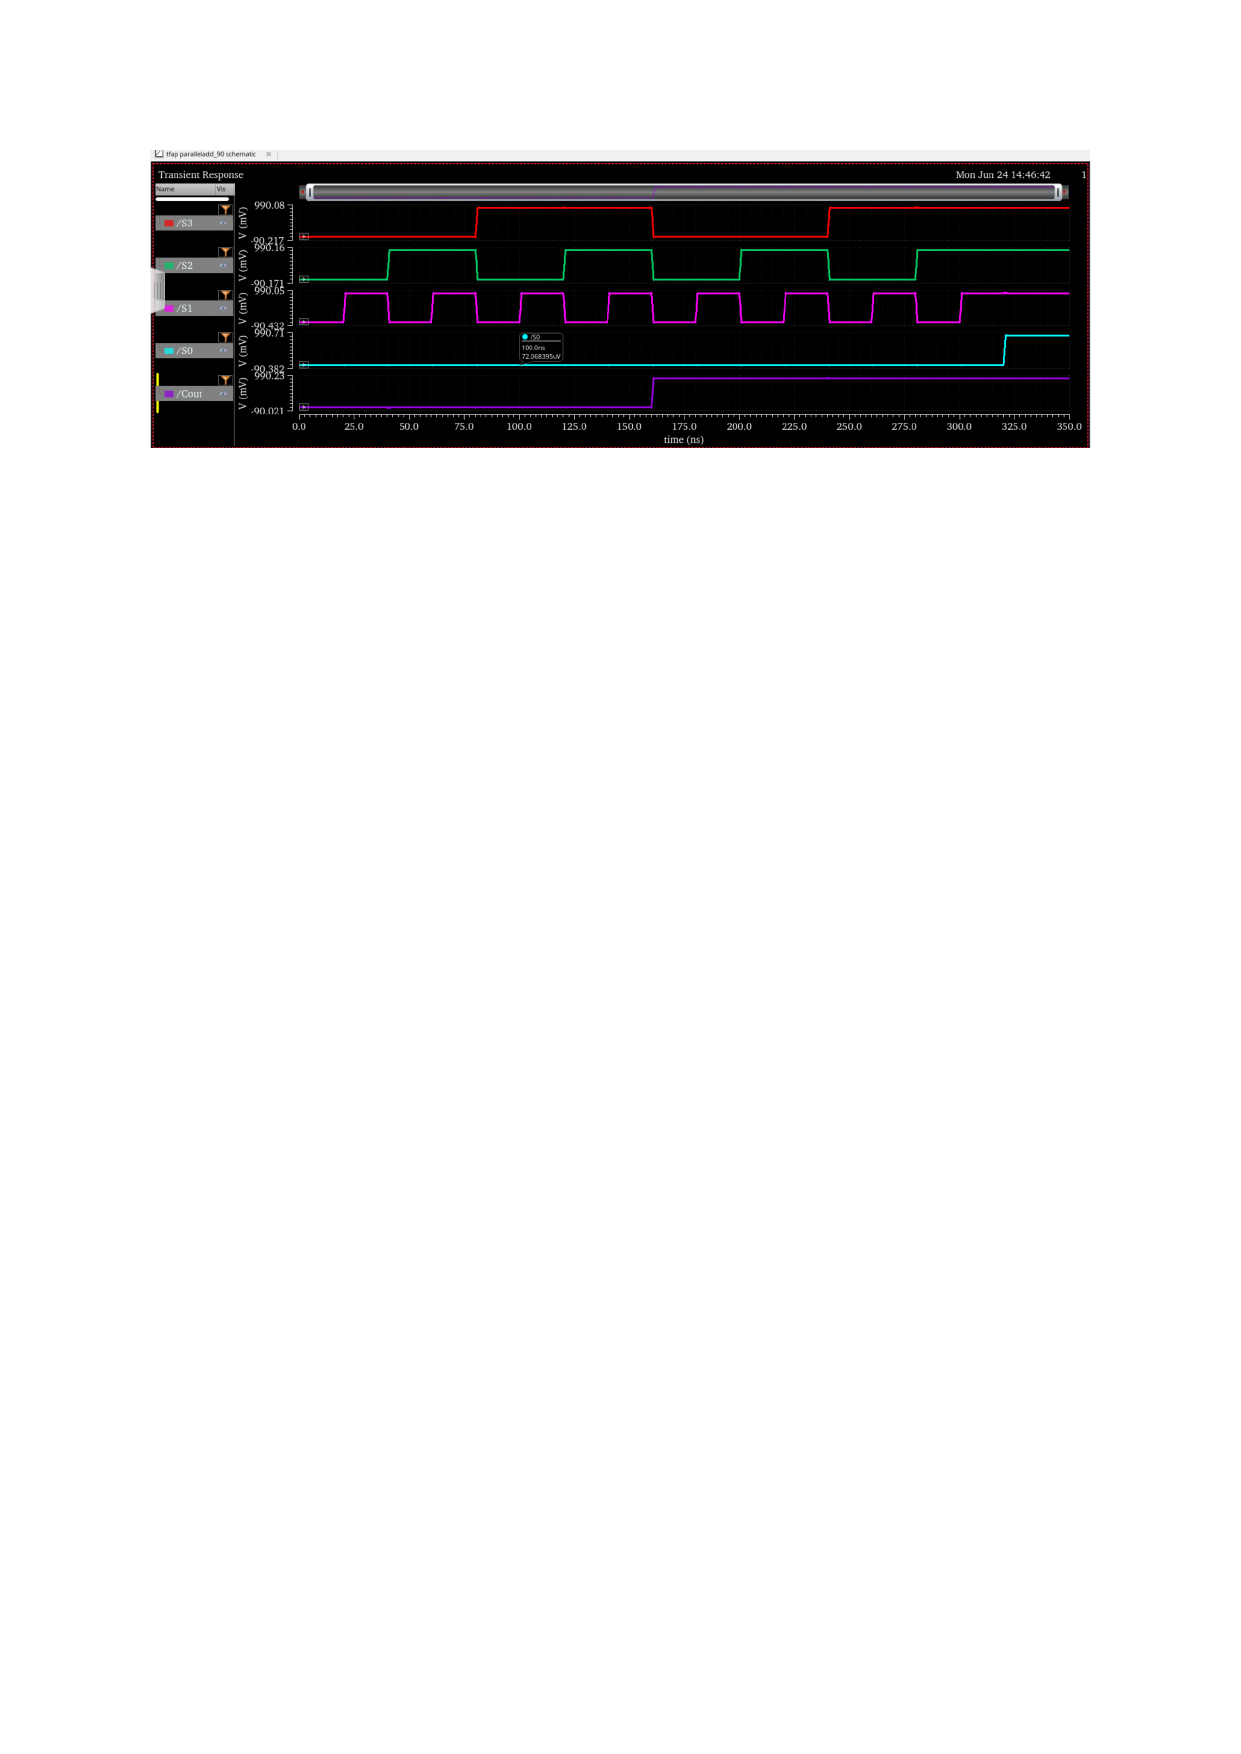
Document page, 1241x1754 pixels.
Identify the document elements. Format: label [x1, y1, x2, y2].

picture [150, 150, 1091, 448]
